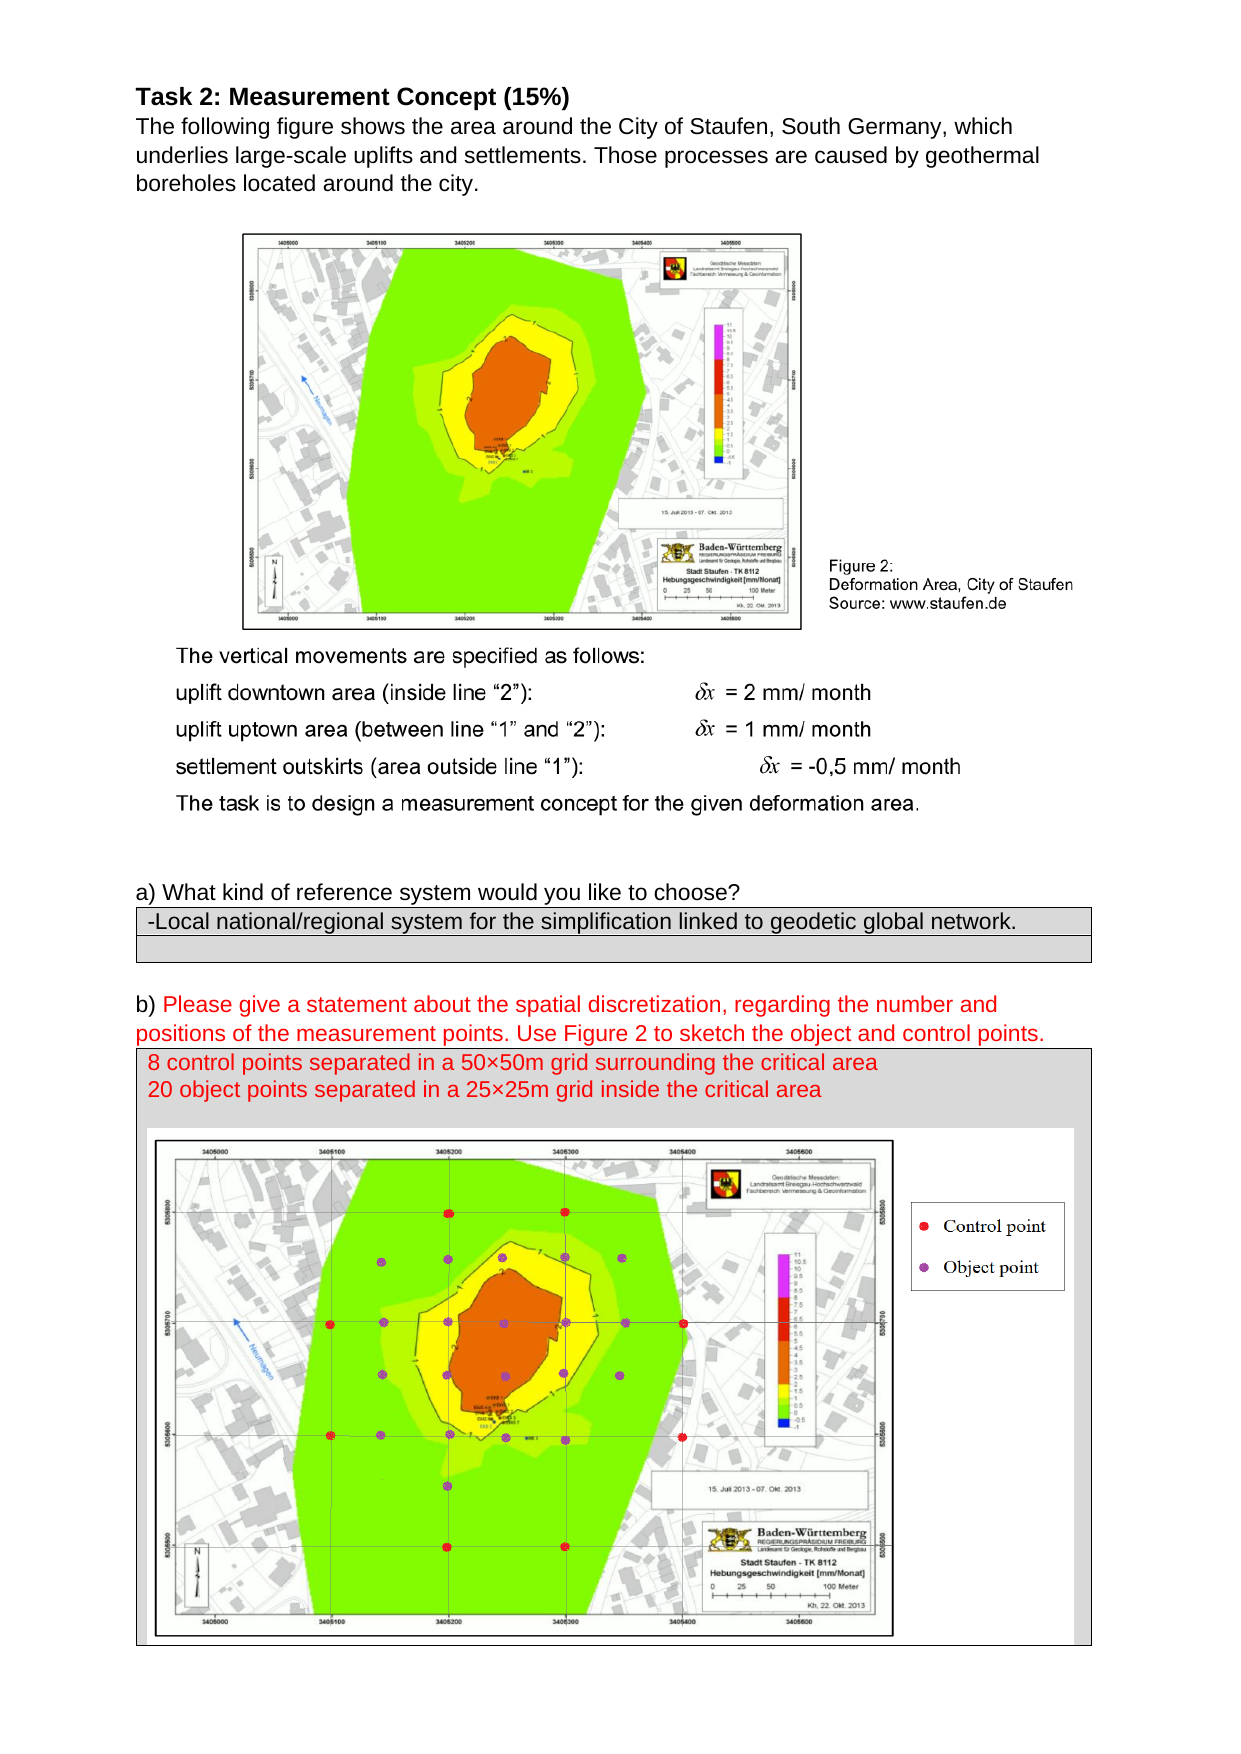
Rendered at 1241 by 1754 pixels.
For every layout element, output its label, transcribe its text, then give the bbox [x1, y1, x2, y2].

table_header 8 control points separated in a 50×50m grid surrounding the critical area 20 object points separated in a 25×25m grid inside the critical area [137, 1049, 1091, 1645]
text The following figure shows the area around the City of Staufen, South Germany, which underlies large-scale uplifts and settlements. Those processes are caused by geothermal boreholes located around the city. [135, 113, 1092, 196]
picture [147, 1128, 1075, 1645]
table_cell [137, 936, 1091, 962]
text a) What kind of reference system would you like to choose? [135, 879, 1092, 905]
table_header -Local national/regional system for the simplification linked to geodetic global network. [137, 908, 1091, 934]
picture [135, 227, 1092, 849]
subtitle Task 2: Measurement Concept (15%) [135, 82, 1092, 111]
text b) Please give a statement about the spatial discretization, regarding the number and positions of the measurement points. Use Figure 2 to sketch the object and control points. [135, 991, 1092, 1046]
